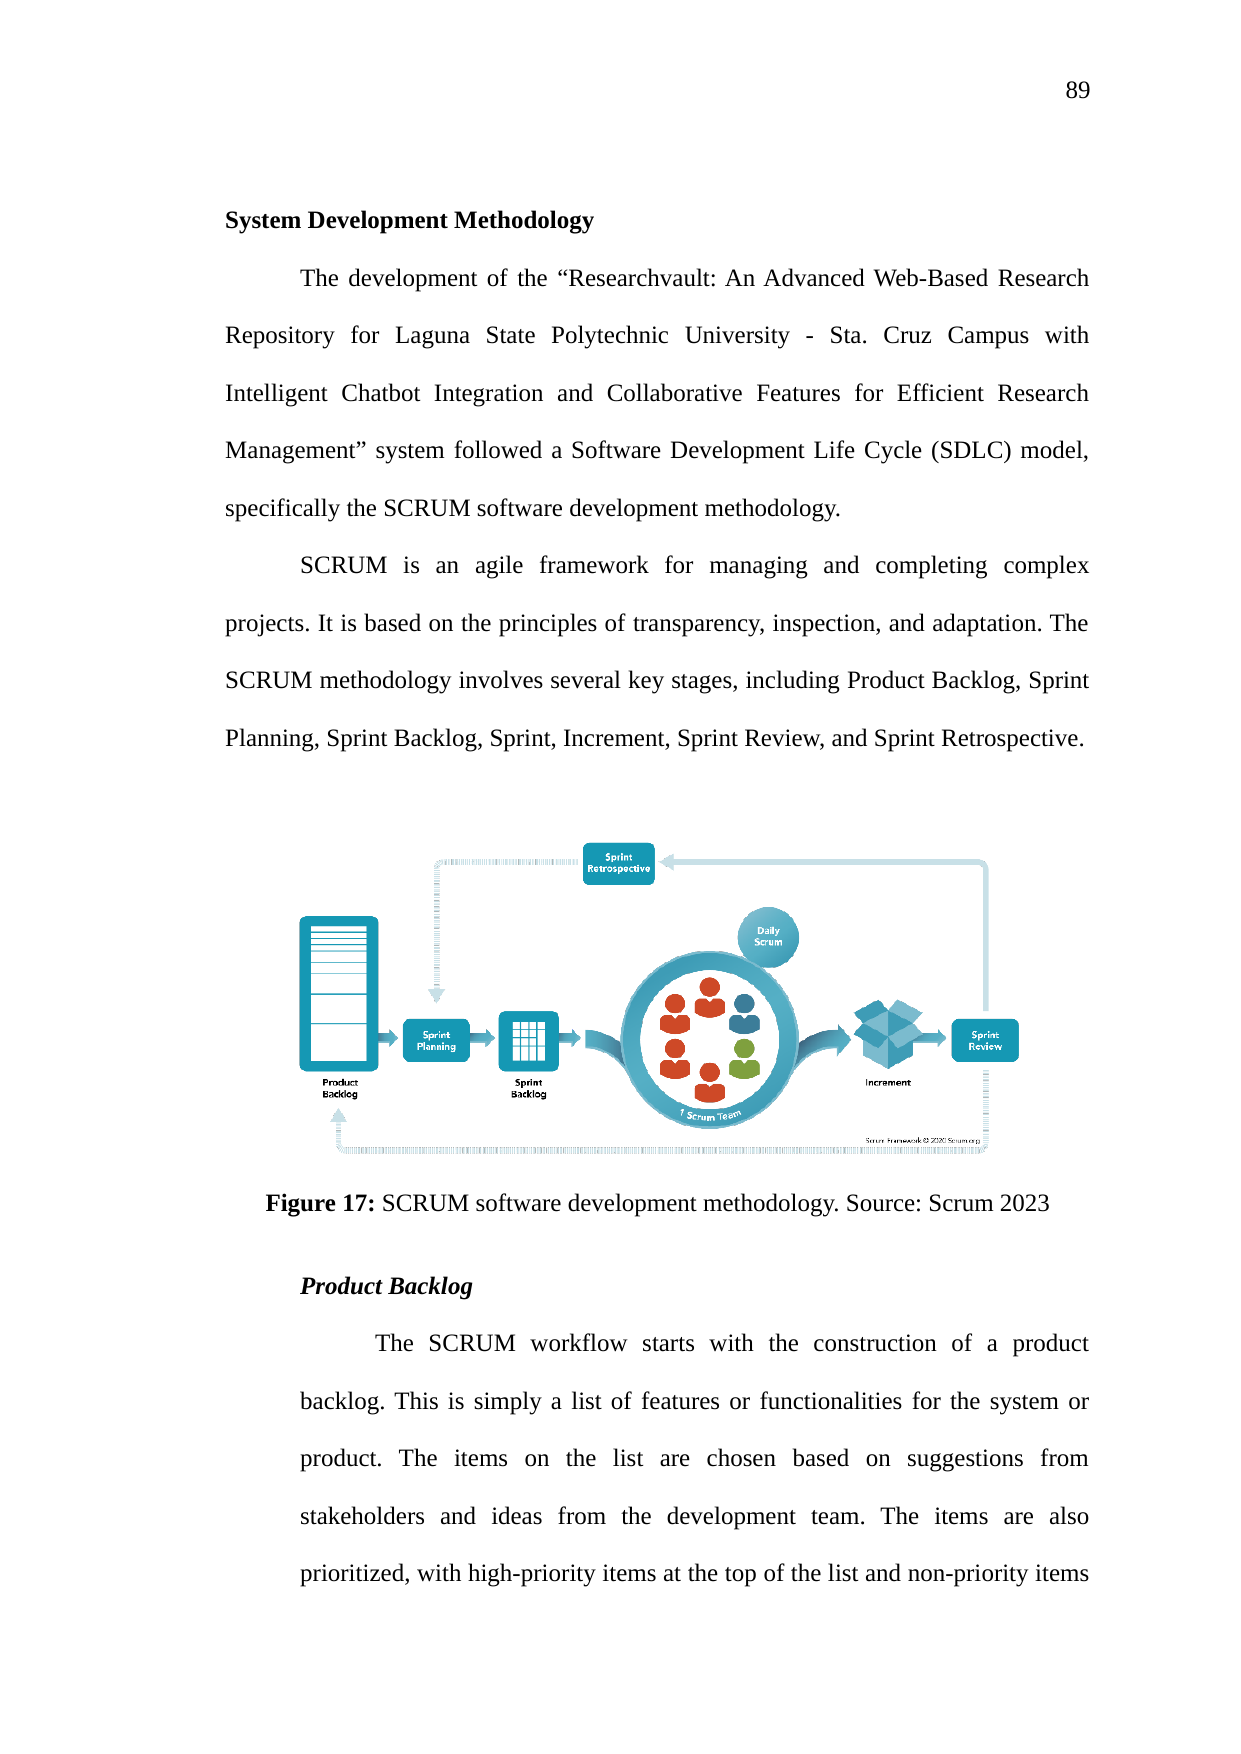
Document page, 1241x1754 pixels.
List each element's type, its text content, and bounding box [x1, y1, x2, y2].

text SCRUM is an agile framework for managing and completing complex projects. It is based on the principles of transparency, inspection, and adaptation. The SCRUM methodology involves several key stages, including Product Backlog, Sprint Planning, Sprint Backlog, Sprint, Increment, Sprint Review, and Sprint Retrospective. [225, 550, 1090, 751]
text The development of the “Researchvault: An Advanced Web-Based Research Repository for Laguna State Polytechnic University - Sta. Cruz Campus with Intelligent Chatbot Integration and Collaborative Features for Efficient Research Management” system followed a Software Development Life Cycle (SDLC) model, specifically the SCRUM software development methodology. [225, 263, 1090, 521]
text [300, 1328, 1090, 1587]
text Product Backlog [225, 1271, 1090, 1299]
text Figure 17: SCRUM software development methodology. Source: Scrum 2023 [225, 1188, 1090, 1217]
picture [293, 837, 1022, 1160]
text System Development Methodology [225, 205, 1090, 234]
